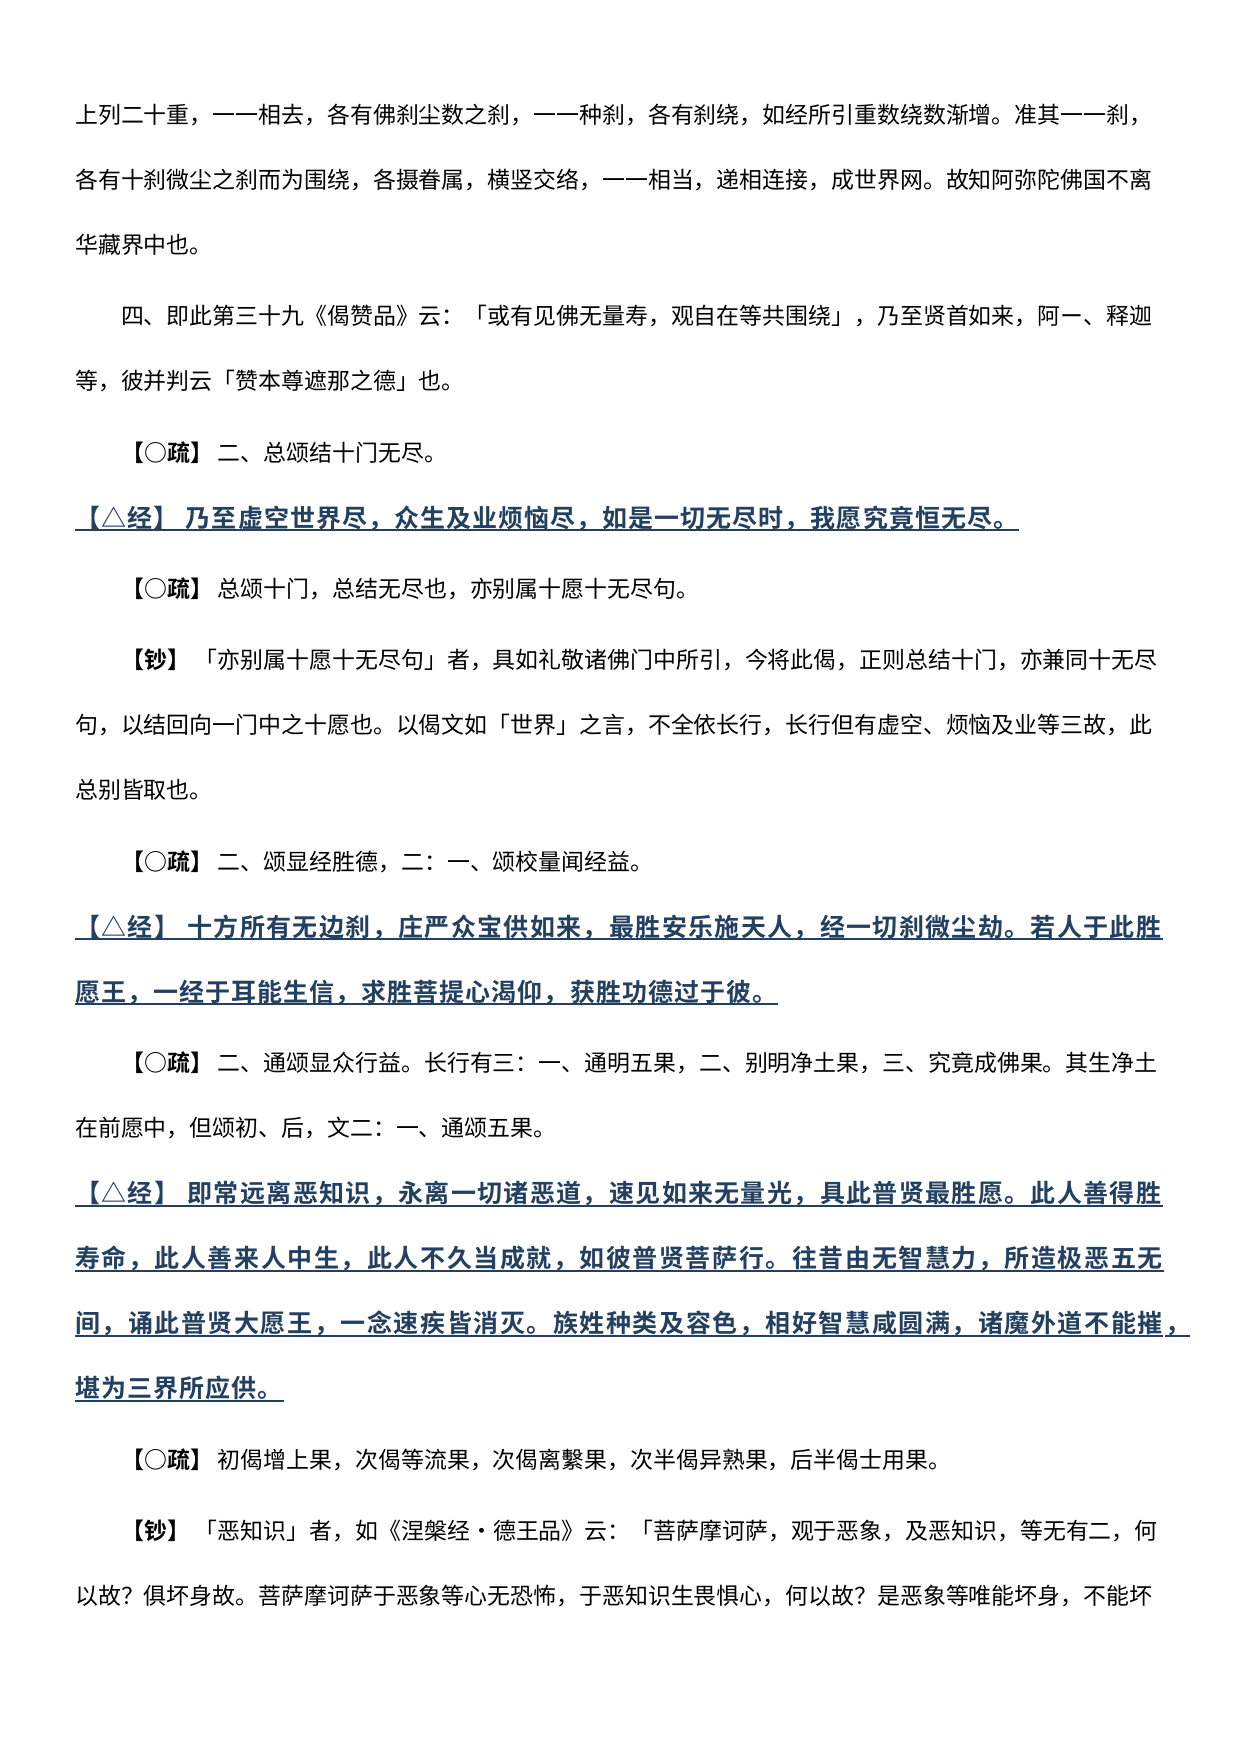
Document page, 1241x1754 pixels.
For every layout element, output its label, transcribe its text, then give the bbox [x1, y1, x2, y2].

text 四、即此第三十九《偈赞品》云：「或有见佛无量寿，观自在等共围绕」，乃至贤首如来，阿ー、释迦等，彼并判云「赞本尊遮那之德」也。 [75, 282, 1165, 412]
text 【○疏】 总颂十门，总结无尽也，亦别属十愿十无尽句。 [75, 555, 1165, 620]
text 【○疏】 二、颂显经胜德，二：一、颂校量闻经益。 [75, 828, 1165, 893]
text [75, 1497, 1165, 1627]
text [75, 81, 1165, 276]
text 【△经】 十方所有无边刹，庄严众宝供如来，最胜安乐施天人，经一切刹微尘劫。若人于此胜愿王，一经于耳能生信，求胜菩提心渴仰，获胜功德过于彼。 [75, 893, 1165, 1023]
text 【△经】 即常远离恶知识，永离一切诸恶道，速见如来无量光，具此普贤最胜愿。此人善得胜寿命，此人善来人中生，此人不久当成就，如彼普贤菩萨行。往昔由无智慧力，所造极恶五无间，诵此普贤大愿王，一念速疾皆消灭。族姓种类及容色，相好智慧咸圆满，诸魔外道不能摧，堪为三界所应供。 [75, 1159, 1165, 1419]
text 【○疏】 二、通颂显众行益。长行有三：一、通明五果，二、别明净土果，三、究竟成佛果。其生净土在前愿中，但颂初、后，文二：一、通颂五果。 [75, 1029, 1165, 1159]
text 【○疏】 初偈增上果，次偈等流果，次偈离繫果，次半偈异熟果，后半偈士用果。 [75, 1426, 1165, 1491]
text 【○疏】 二、总颂结十门无尽。 [75, 419, 1165, 484]
text 【钞】 「亦别属十愿十无尽句」者，具如礼敬诸佛门中所引，今将此偈，正则总结十门，亦兼同十无尽句，以结回向一门中之十愿也。以偈文如「世界」之言，不全依长行，长行但有虚空、烦恼及业等三故，此总别皆取也。 [75, 627, 1165, 822]
text 【△经】 乃至虚空世界尽，众生及业烦恼尽，如是一切无尽时，我愿究竟恒无尽。 [75, 484, 1165, 549]
